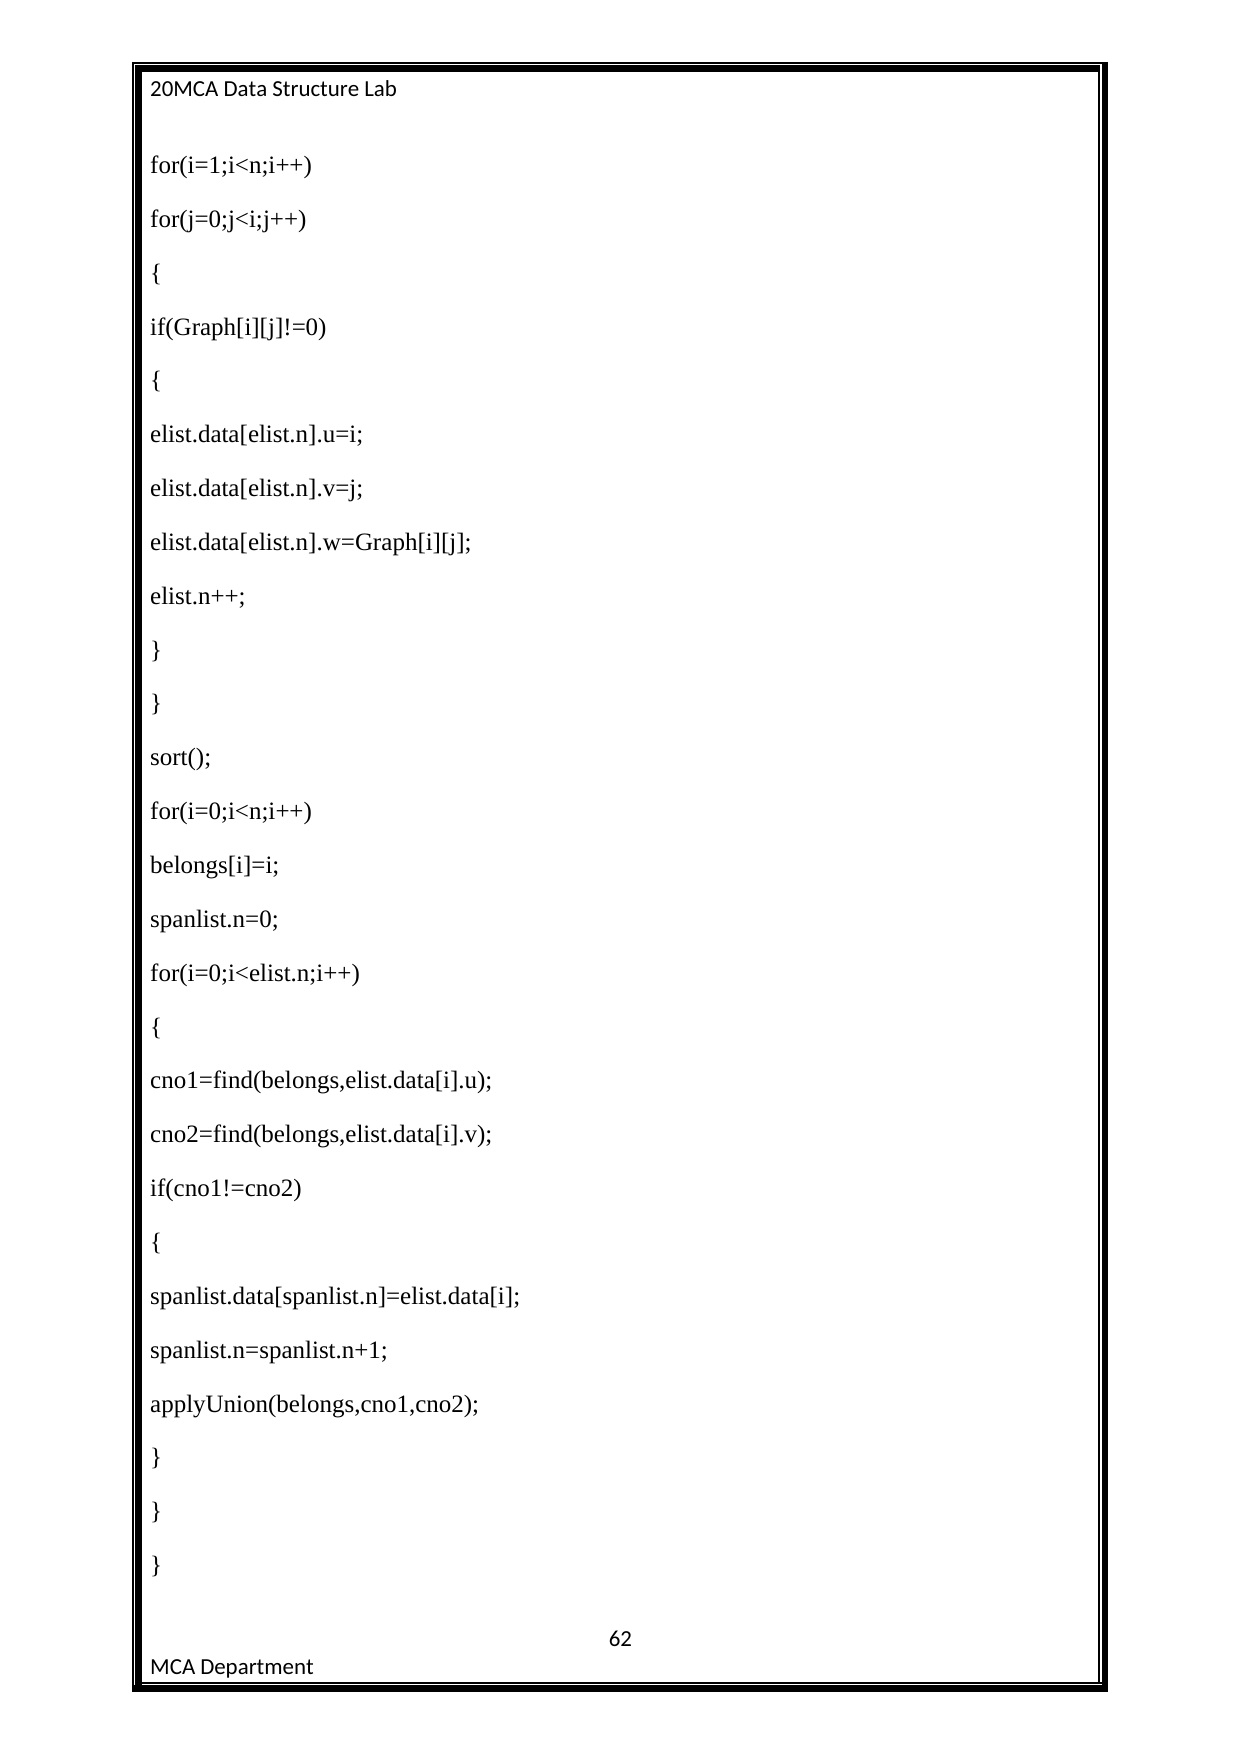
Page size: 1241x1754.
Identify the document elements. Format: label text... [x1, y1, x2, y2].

text belongs[i]=i; [150, 850, 1090, 879]
text elist.n++; [150, 581, 1090, 609]
text } [150, 688, 1090, 717]
text } [150, 1550, 1090, 1579]
text { [150, 1012, 1090, 1040]
text elist.data[elist.n].u=i; [150, 419, 1090, 448]
text } [150, 1496, 1090, 1525]
text for(i=0;i<elist.n;i++) [150, 958, 1090, 987]
text cno2=find(belongs,elist.data[i].v); [150, 1119, 1090, 1148]
text for(i=1;i<n;i++) [150, 150, 1090, 179]
text spanlist.n=spanlist.n+1; [150, 1335, 1090, 1363]
text } [150, 635, 1090, 663]
text { [150, 258, 1090, 286]
text spanlist.n=0; [150, 904, 1090, 933]
text applyUnion(belongs,cno1,cno2); [150, 1389, 1090, 1417]
text elist.data[elist.n].v=j; [150, 473, 1090, 502]
text { [150, 365, 1090, 394]
text elist.data[elist.n].w=Graph[i][j]; [150, 527, 1090, 556]
text sort(); [150, 742, 1090, 771]
text for(j=0;j<i;j++) [150, 204, 1090, 233]
text { [150, 1227, 1090, 1256]
text } [150, 1442, 1090, 1471]
text for(i=0;i<n;i++) [150, 796, 1090, 825]
text if(Graph[i][j]!=0) [150, 312, 1090, 340]
text cno1=find(belongs,elist.data[i].u); [150, 1066, 1090, 1094]
text if(cno1!=cno2) [150, 1173, 1090, 1202]
text spanlist.data[spanlist.n]=elist.data[i]; [150, 1281, 1090, 1310]
